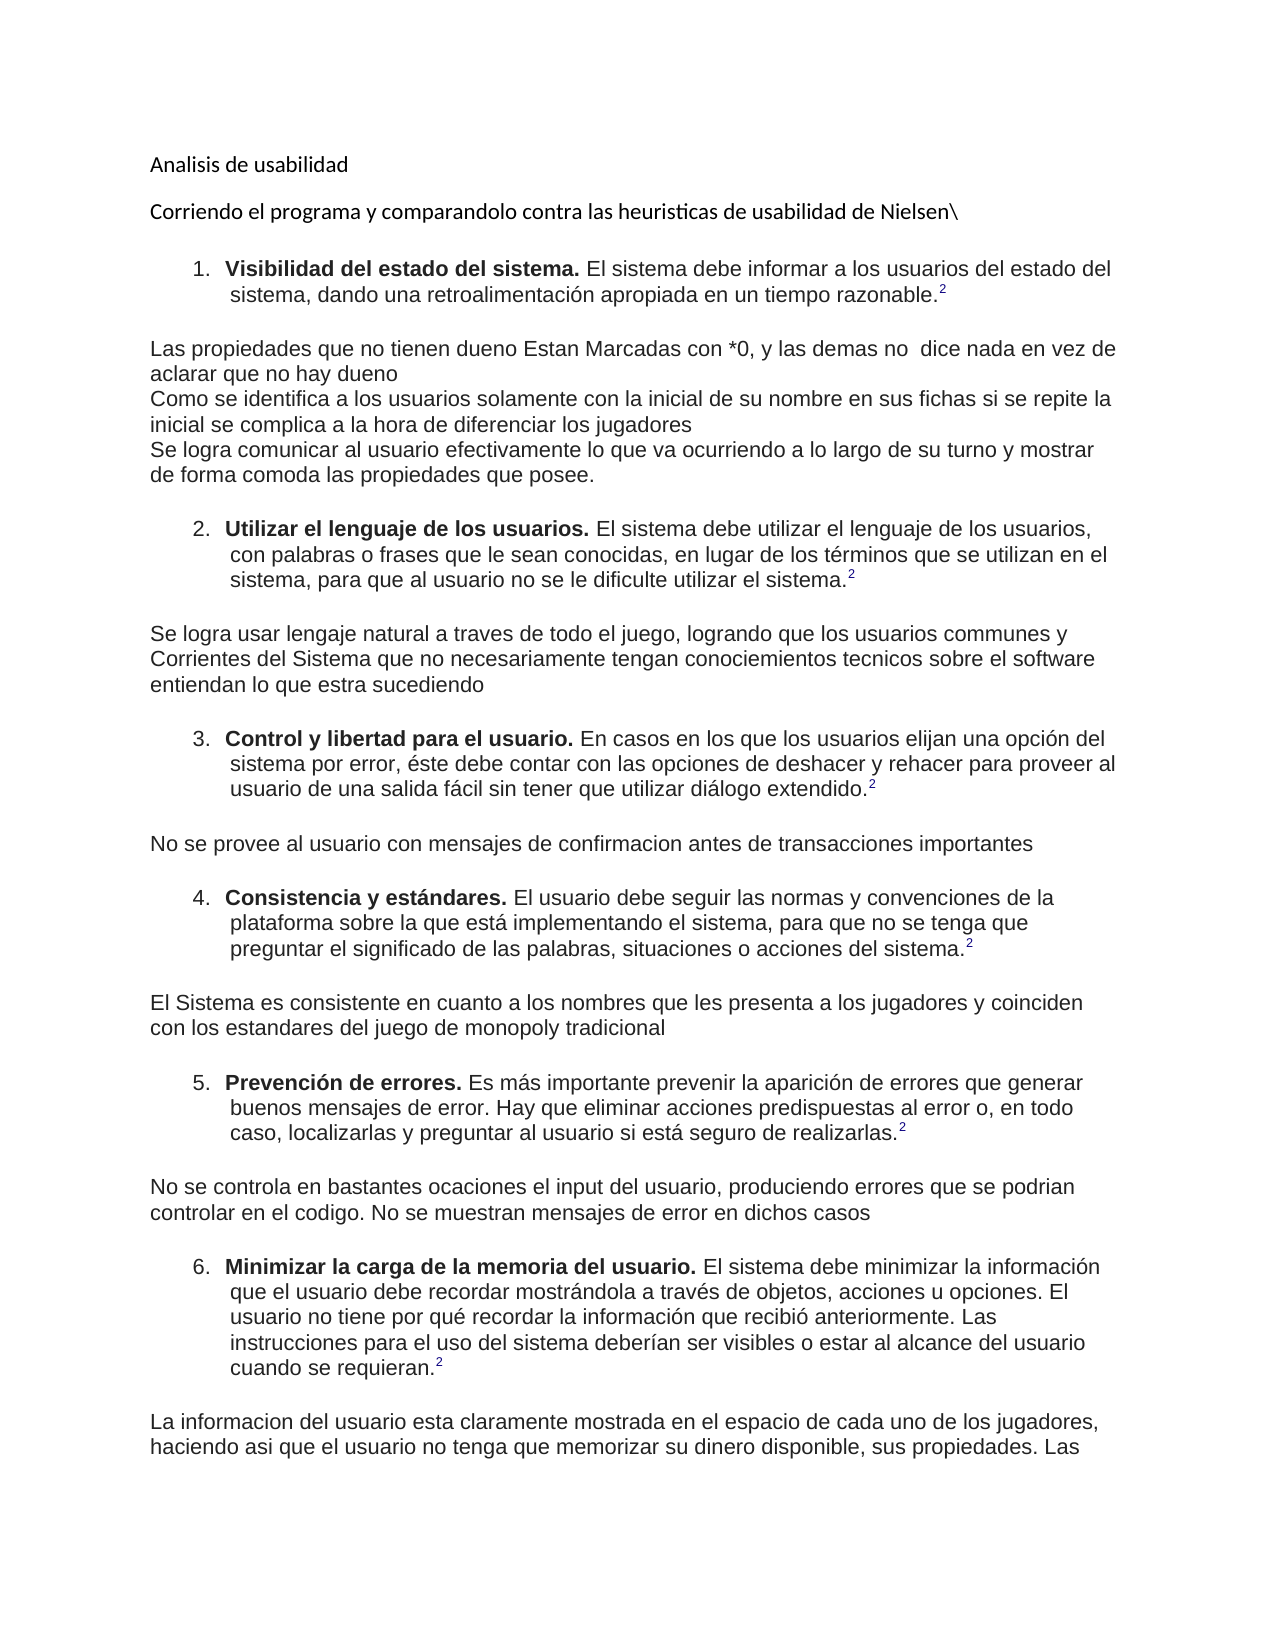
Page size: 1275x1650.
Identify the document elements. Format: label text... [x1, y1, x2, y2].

text Se logra usar lengaje natural a traves de todo el juego, logrando que los usuarios communes y Corrientes del Sistema que no necesariamente tengan conociemientos tecnicos sobre el software entiendan lo que estra sucediendo [150, 621, 1125, 697]
list Utilizar el lenguaje de los usuarios. El sistema debe utilizar el lenguaje de los usuarios, con palabras o frases que le sean conocidas, en lugar de los términos que se utilizan en el sistema, para que al usuario no se le dificulte utilizar el sistema.2 [192, 516, 1125, 592]
text Las propiedades que no tienen dueno Estan Marcadas con *0, y las demas no dice nada en vez de aclarar que no hay dueno Como se identifica a los usuarios solamente con la inicial de su nombre en sus fichas si se repite la inicial se complica a la hora de diferenciar los jugadores Se logra comunicar al usuario efectivamente lo que va ocurriendo a lo largo de su turno y mostrar de forma comoda las propiedades que posee. [150, 336, 1125, 487]
list Minimizar la carga de la memoria del usuario. El sistema debe minimizar la información que el usuario debe recordar mostrándola a través de objetos, acciones u opciones. El usuario no tiene por qué recordar la información que recibió anteriormente. Las instrucciones para el uso del sistema deberían ser visibles o estar al alcance del usuario cuando se requieran.2 [192, 1254, 1125, 1380]
text Corriendo el programa y comparandolo contra las heuristicas de usabilidad de Nielsen\ [150, 197, 1125, 225]
text El Sistema es consistente en cuanto a los nombres que les presenta a los jugadores y coinciden con los estandares del juego de monopoly tradicional [150, 990, 1125, 1040]
list Consistencia y estándares. El usuario debe seguir las normas y convenciones de la plataforma sobre la que está implementando el sistema, para que no se tenga que preguntar el significado de las palabras, situaciones o acciones del sistema.2 [192, 885, 1125, 961]
text Analisis de usabilidad [150, 150, 1125, 178]
text No se provee al usuario con mensajes de confirmacion antes de transacciones importantes [150, 831, 1125, 856]
list Prevención de errores. Es más importante prevenir la aparición de errores que generar buenos mensajes de error. Hay que eliminar acciones predispuestas al error o, en todo caso, localizarlas y preguntar al usuario si está seguro de realizarlas.2 [192, 1069, 1125, 1145]
text No se controla en bastantes ocaciones el input del usuario, produciendo errores que se podrian controlar en el codigo. No se muestran mensajes de error en dichos casos [150, 1174, 1125, 1224]
list Control y libertad para el usuario. En casos en los que los usuarios elijan una opción del sistema por error, éste debe contar con las opciones de deshacer y rehacer para proveer al usuario de una salida fácil sin tener que utilizar diálogo extendido.2 [192, 726, 1125, 801]
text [150, 1409, 1125, 1459]
list Visibilidad del estado del sistema. El sistema debe informar a los usuarios del estado del sistema, dando una retroalimentación apropiada en un tiempo razonable.2 [192, 256, 1125, 307]
